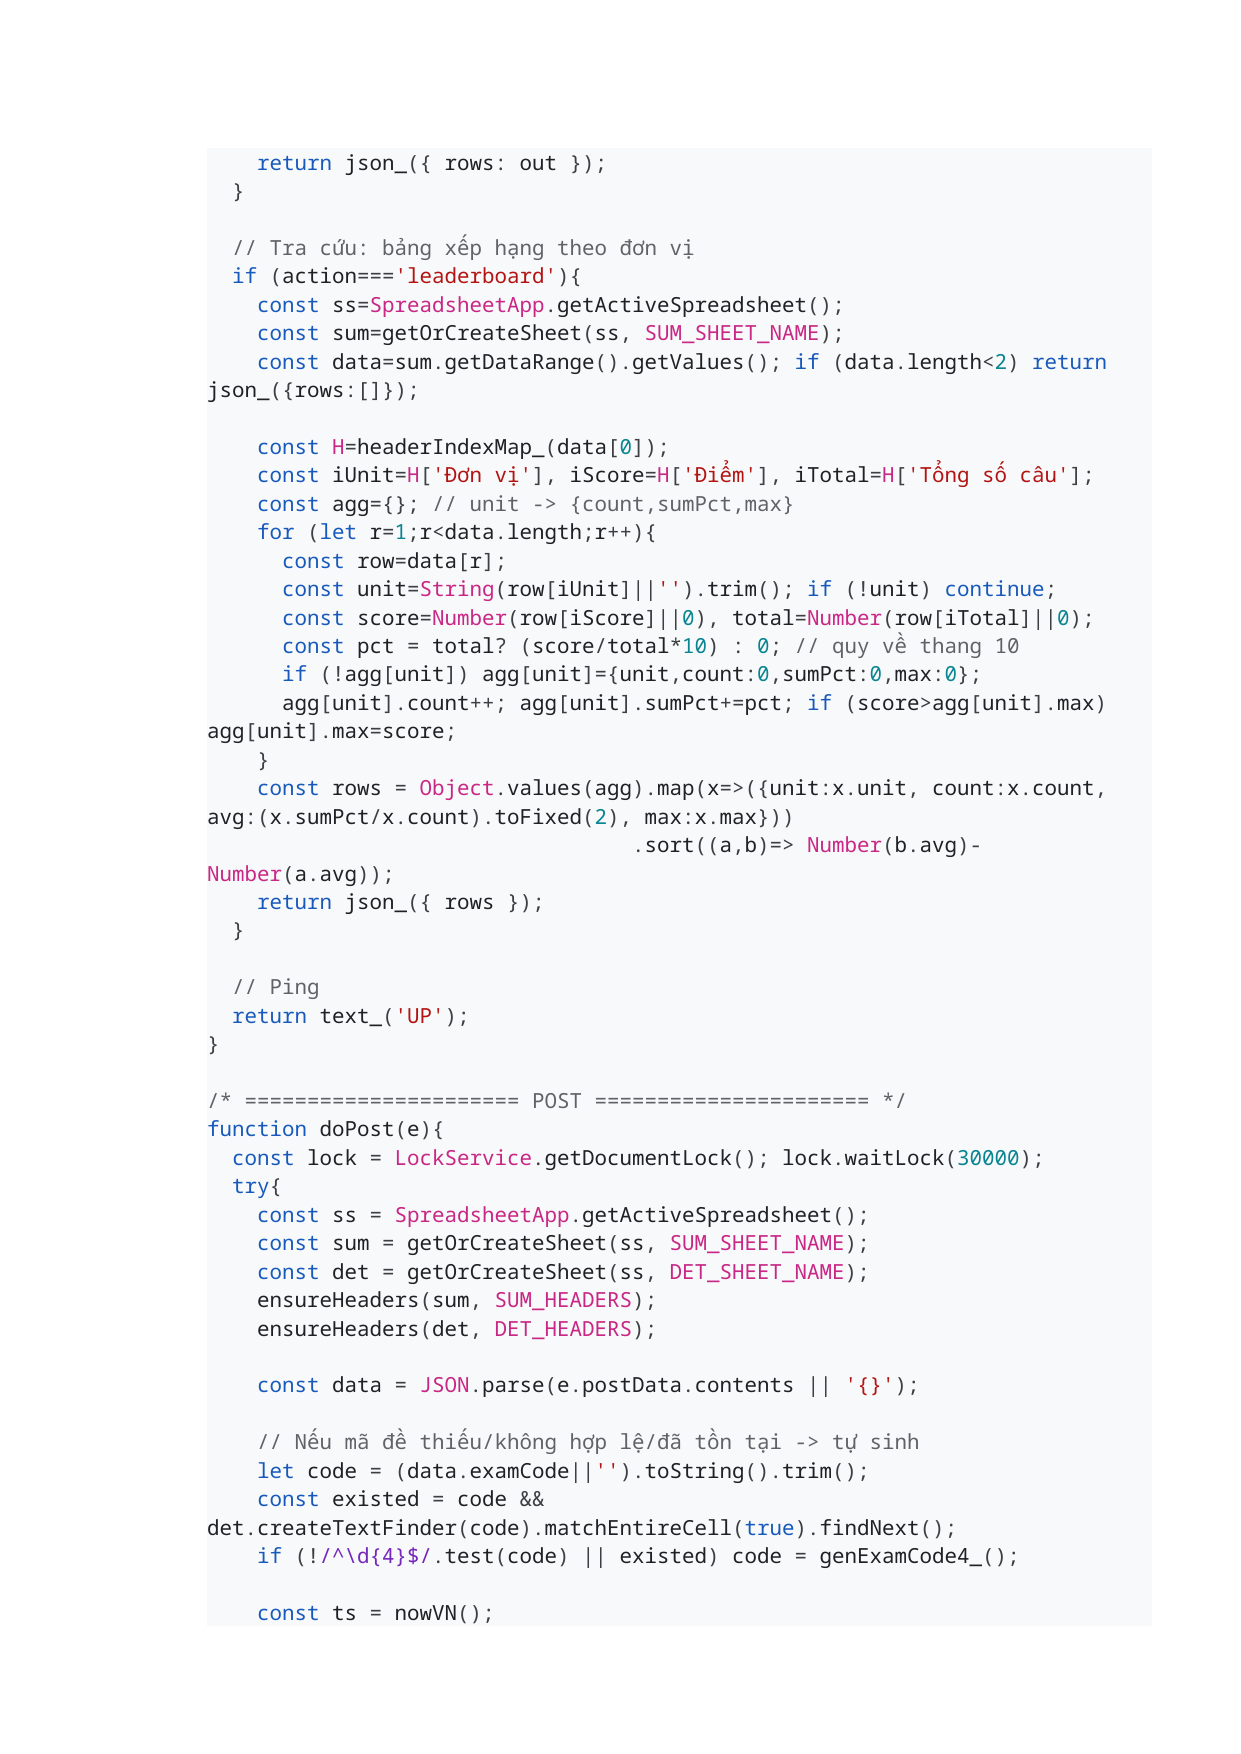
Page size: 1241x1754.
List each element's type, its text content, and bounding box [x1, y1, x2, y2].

text const iUnit=H['Đơn vị'], iScore=H['Điểm'], iTotal=H['Tổng số câu']; [207, 461, 1152, 489]
text ensureHeaders(det, DET_HEADERS); [207, 1314, 1152, 1342]
text let code = (data.examCode||'').toString().trim(); [207, 1456, 1152, 1484]
text // Nếu mã đề thiếu/không hợp lệ/đã tồn tại -> tự sinh [207, 1427, 1152, 1456]
text const unit=String(row[iUnit]||'').trim(); if (!unit) continue; [207, 574, 1152, 603]
text const data = JSON.parse(e.postData.contents || '{}'); [207, 1371, 1152, 1399]
text if (!agg[unit]) agg[unit]={unit,count:0,sumPct:0,max:0}; [207, 659, 1152, 688]
text if (action==='leaderboard'){ [207, 261, 1152, 290]
text const score=Number(row[iScore]||0), total=Number(row[iTotal]||0); [207, 603, 1152, 631]
text const ts = nowVN(); [207, 1598, 1152, 1626]
text const agg={}; // unit -> {count,sumPct,max} [207, 489, 1152, 517]
text const row=data[r]; [207, 546, 1152, 574]
text } [207, 1029, 1152, 1058]
text const rows = Object.values(agg).map(x=>({unit:x.unit, count:x.count, avg:(x.sumPct/x.count).toFixed(2), max:x.max})) [207, 773, 1152, 830]
text return json_({ rows }); [207, 887, 1152, 916]
text const det = getOrCreateSheet(ss, DET_SHEET_NAME); [207, 1257, 1152, 1285]
text agg[unit].count++; agg[unit].sumPct+=pct; if (score>agg[unit].max) agg[unit].max=score; [207, 688, 1152, 745]
text } [207, 745, 1152, 773]
text const sum=getOrCreateSheet(ss, SUM_SHEET_NAME); [207, 318, 1152, 347]
text return text_('UP'); [207, 1001, 1152, 1029]
text try{ [207, 1171, 1152, 1200]
text } [207, 176, 1152, 204]
text } [207, 916, 1152, 944]
text .sort((a,b)=> Number(b.avg)-Number(a.avg)); [207, 830, 1152, 887]
text const lock = LockService.getDocumentLock(); lock.waitLock(30000); [207, 1143, 1152, 1171]
text /* ====================== POST ====================== */ [207, 1086, 1152, 1114]
text function doPost(e){ [207, 1114, 1152, 1143]
text const H=headerIndexMap_(data[0]); [207, 432, 1152, 461]
text const sum = getOrCreateSheet(ss, SUM_SHEET_NAME); [207, 1228, 1152, 1257]
text const data=sum.getDataRange().getValues(); if (data.length<2) return json_({rows:[]}); [207, 347, 1152, 404]
text // Tra cứu: bảng xếp hạng theo đơn vị [207, 233, 1152, 261]
text const pct = total? (score/total*10) : 0; // quy về thang 10 [207, 631, 1152, 659]
text ensureHeaders(sum, SUM_HEADERS); [207, 1285, 1152, 1314]
text // Ping [207, 972, 1152, 1001]
text const ss = SpreadsheetApp.getActiveSpreadsheet(); [207, 1200, 1152, 1228]
text for (let r=1;r<data.length;r++){ [207, 517, 1152, 546]
text return json_({ rows: out }); [207, 148, 1152, 176]
text if (!/^\d{4}$/.test(code) || existed) code = genExamCode4_(); [207, 1541, 1152, 1569]
text const ss=SpreadsheetApp.getActiveSpreadsheet(); [207, 290, 1152, 318]
text const existed = code && det.createTextFinder(code).matchEntireCell(true).findNext(); [207, 1484, 1152, 1541]
